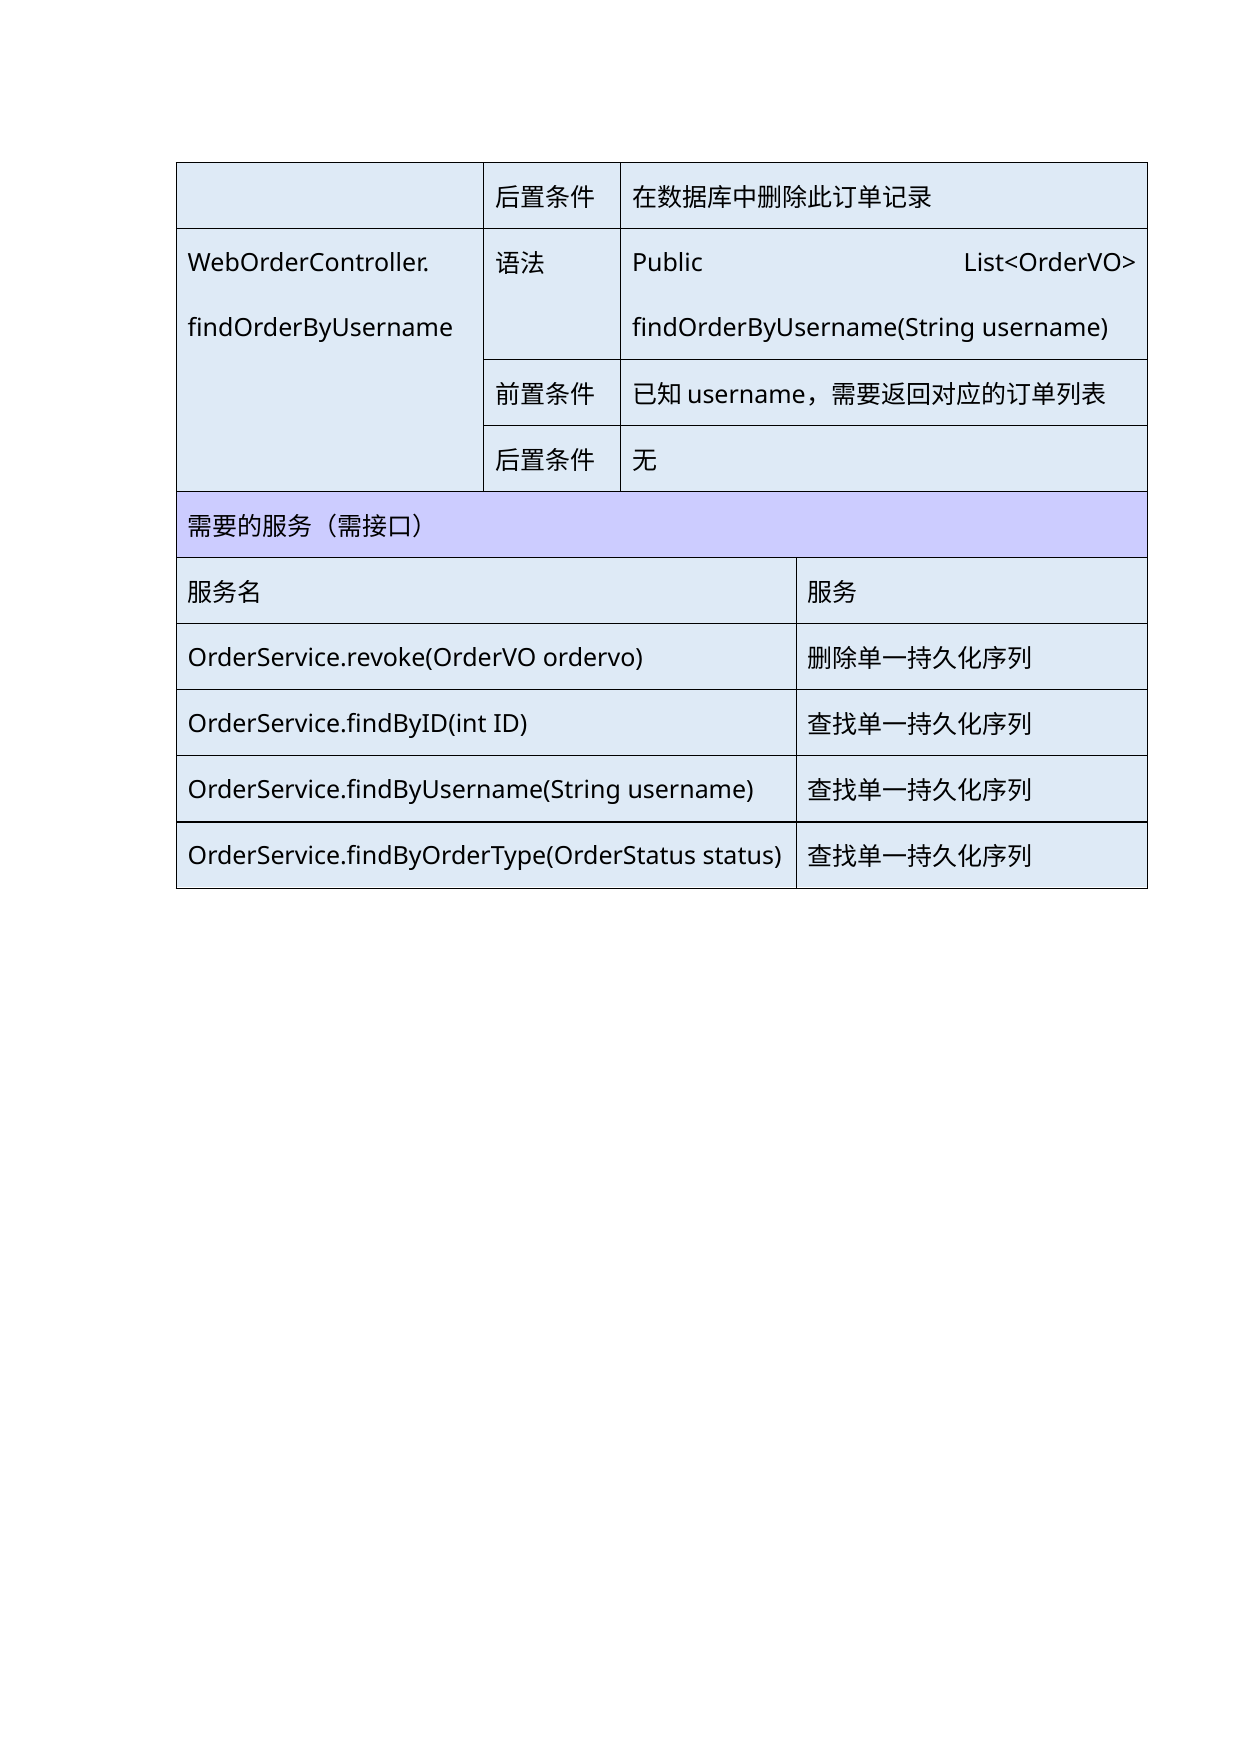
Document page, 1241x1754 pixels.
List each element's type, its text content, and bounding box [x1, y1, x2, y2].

table_cell 服务名 [177, 558, 796, 623]
table_cell 查找单一持久化序列 [797, 690, 1147, 755]
table_cell 无 [621, 426, 1147, 491]
table_cell 后置条件 [484, 426, 620, 491]
table_cell 语法 [484, 229, 620, 359]
table_cell 在数据库中删除此订单记录 [621, 163, 1147, 228]
table_cell 查找单一持久化序列 [797, 823, 1147, 887]
table_cell WebOrderController. findOrderByUsername [177, 229, 483, 491]
table_cell 服务 [797, 558, 1147, 623]
table_cell 需要的服务（需接口） [177, 492, 1147, 557]
table_cell 已知username，需要返回对应的订单列表 [621, 360, 1147, 425]
table_cell OrderService.findByUsername(String username) [177, 756, 796, 821]
table_cell 后置条件 [484, 163, 620, 228]
table_cell 查找单一持久化序列 [797, 756, 1147, 821]
table_cell OrderService.revoke(OrderVO ordervo) [177, 624, 796, 689]
table_cell OrderService.findByID(int ID) [177, 690, 796, 755]
table_cell 删除单一持久化序列 [797, 624, 1147, 689]
table_cell Public List<OrderVO> findOrderByUsername(String username) [621, 229, 1147, 359]
table_cell OrderService.findByOrderType(OrderStatus status) [177, 823, 796, 887]
table_cell 前置条件 [484, 360, 620, 425]
